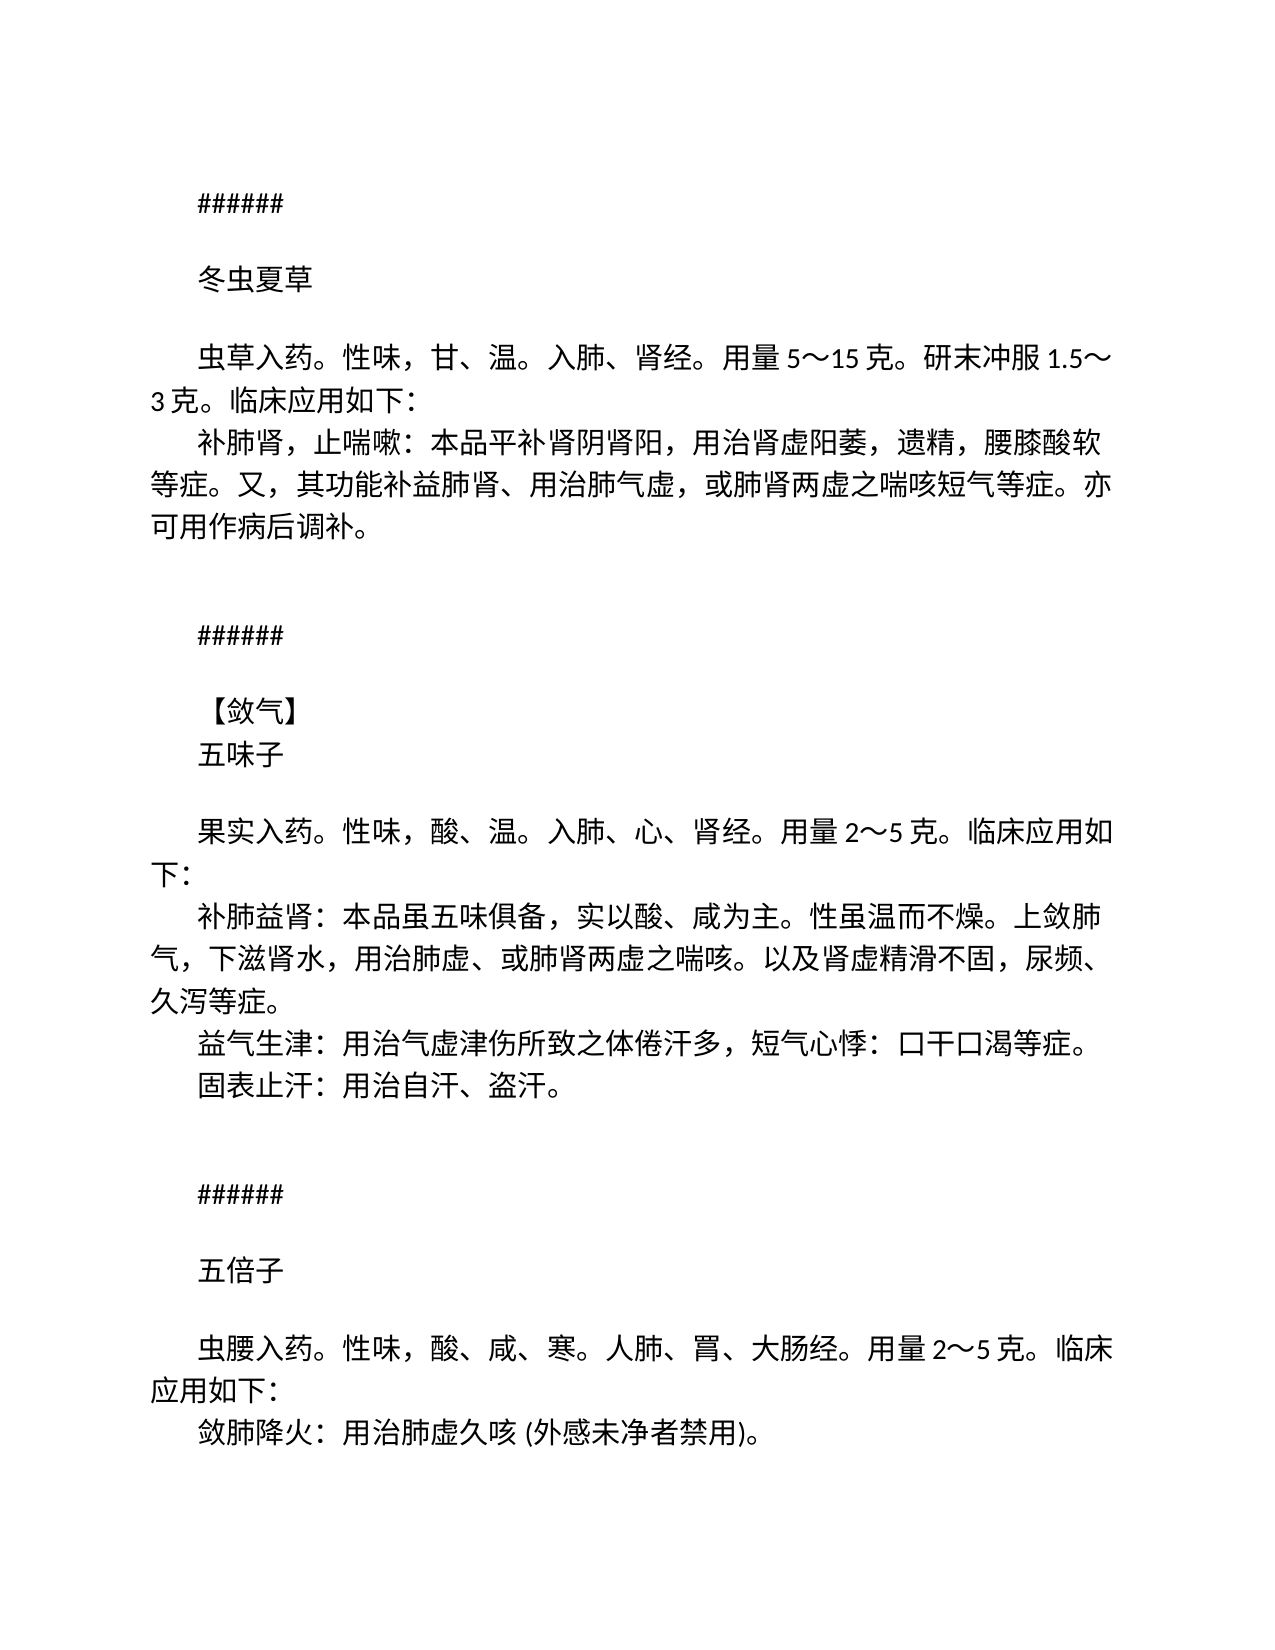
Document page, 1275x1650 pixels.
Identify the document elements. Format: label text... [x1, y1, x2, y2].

text 冬虫夏草 [150, 257, 1125, 299]
text ###### [150, 1176, 1125, 1212]
text 补肺益肾：本品虽五味俱备，实以酸、咸为主。性虽温而不燥。上敛肺气，下滋肾水，用治肺虚、或肺肾两虚之喘咳。以及肾虚精滑不固，尿频、久泻等症。 [150, 893, 1125, 1020]
text 敛肺降火：用治肺虚久咳 (外感未净者禁用)。 [150, 1410, 1125, 1452]
text 虫草入药。性味，甘、温。入肺、肾经。用量5～15克。研末冲服1.5～3克。临床应用如下： [150, 335, 1125, 419]
text 虫腰入药。性味，酸、咸、寒。人肺、罥、大肠经。用量2～5克。临床应用如下： [150, 1325, 1125, 1410]
text 益气生津：用治气虚津伤所致之体倦汗多，短气心悸：口干口渴等症。 [150, 1020, 1125, 1063]
text 五倍子 [150, 1247, 1125, 1290]
text ###### [150, 617, 1125, 653]
text 果实入药。性味，酸、温。入肺、心、肾经。用量2～5克。临床应用如下： [150, 809, 1125, 893]
text ###### [150, 186, 1125, 221]
text 五味子 [150, 731, 1125, 773]
text 【敛气】 [150, 689, 1125, 731]
text 固表止汗：用治自汗、盗汗。 [150, 1063, 1125, 1105]
text 补肺肾，止喘嗽：本品平补肾阴肾阳，用治肾虚阳萎，遗精，腰膝酸软等症。又，其功能补益肺肾、用治肺气虚，或肺肾两虚之喘咳短气等症。亦可用作病后调补。 [150, 419, 1125, 546]
